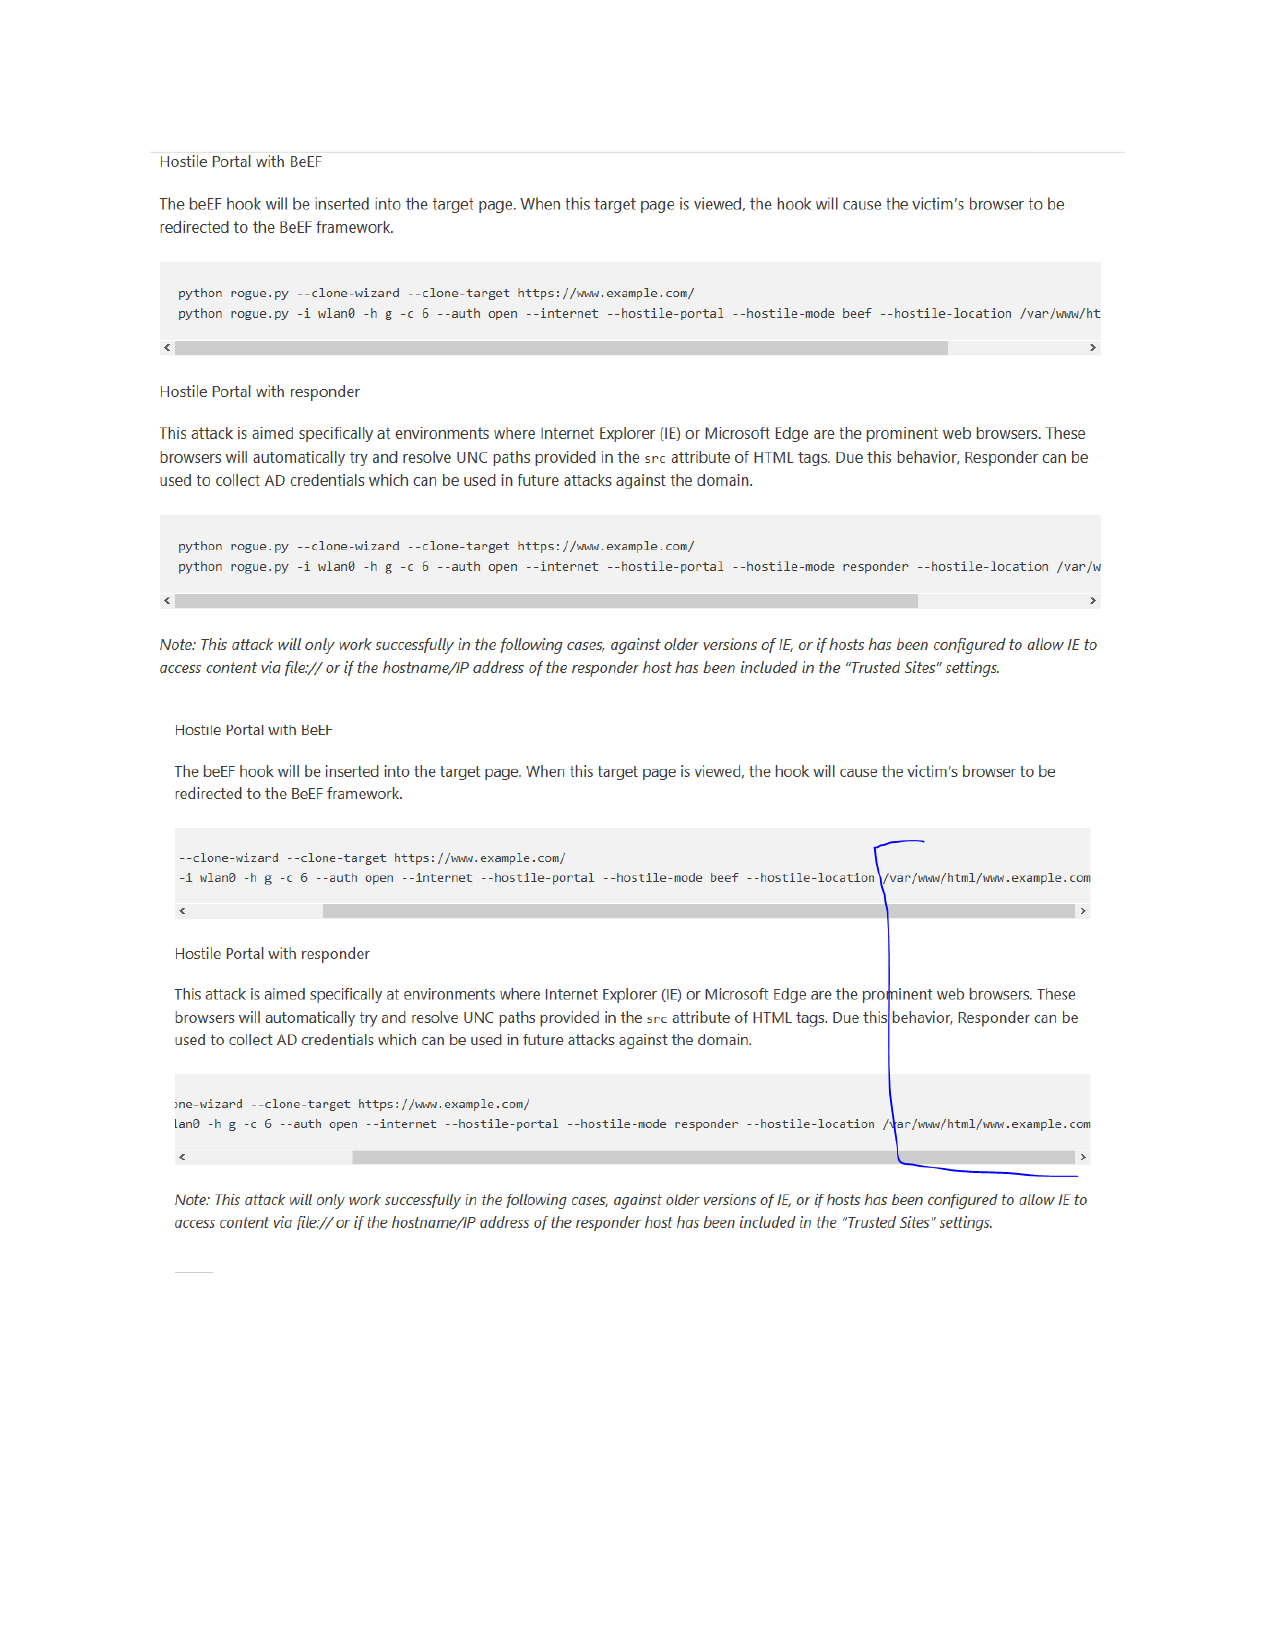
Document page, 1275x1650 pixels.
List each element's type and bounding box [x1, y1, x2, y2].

picture [150, 150, 1125, 707]
picture [150, 725, 1125, 1274]
